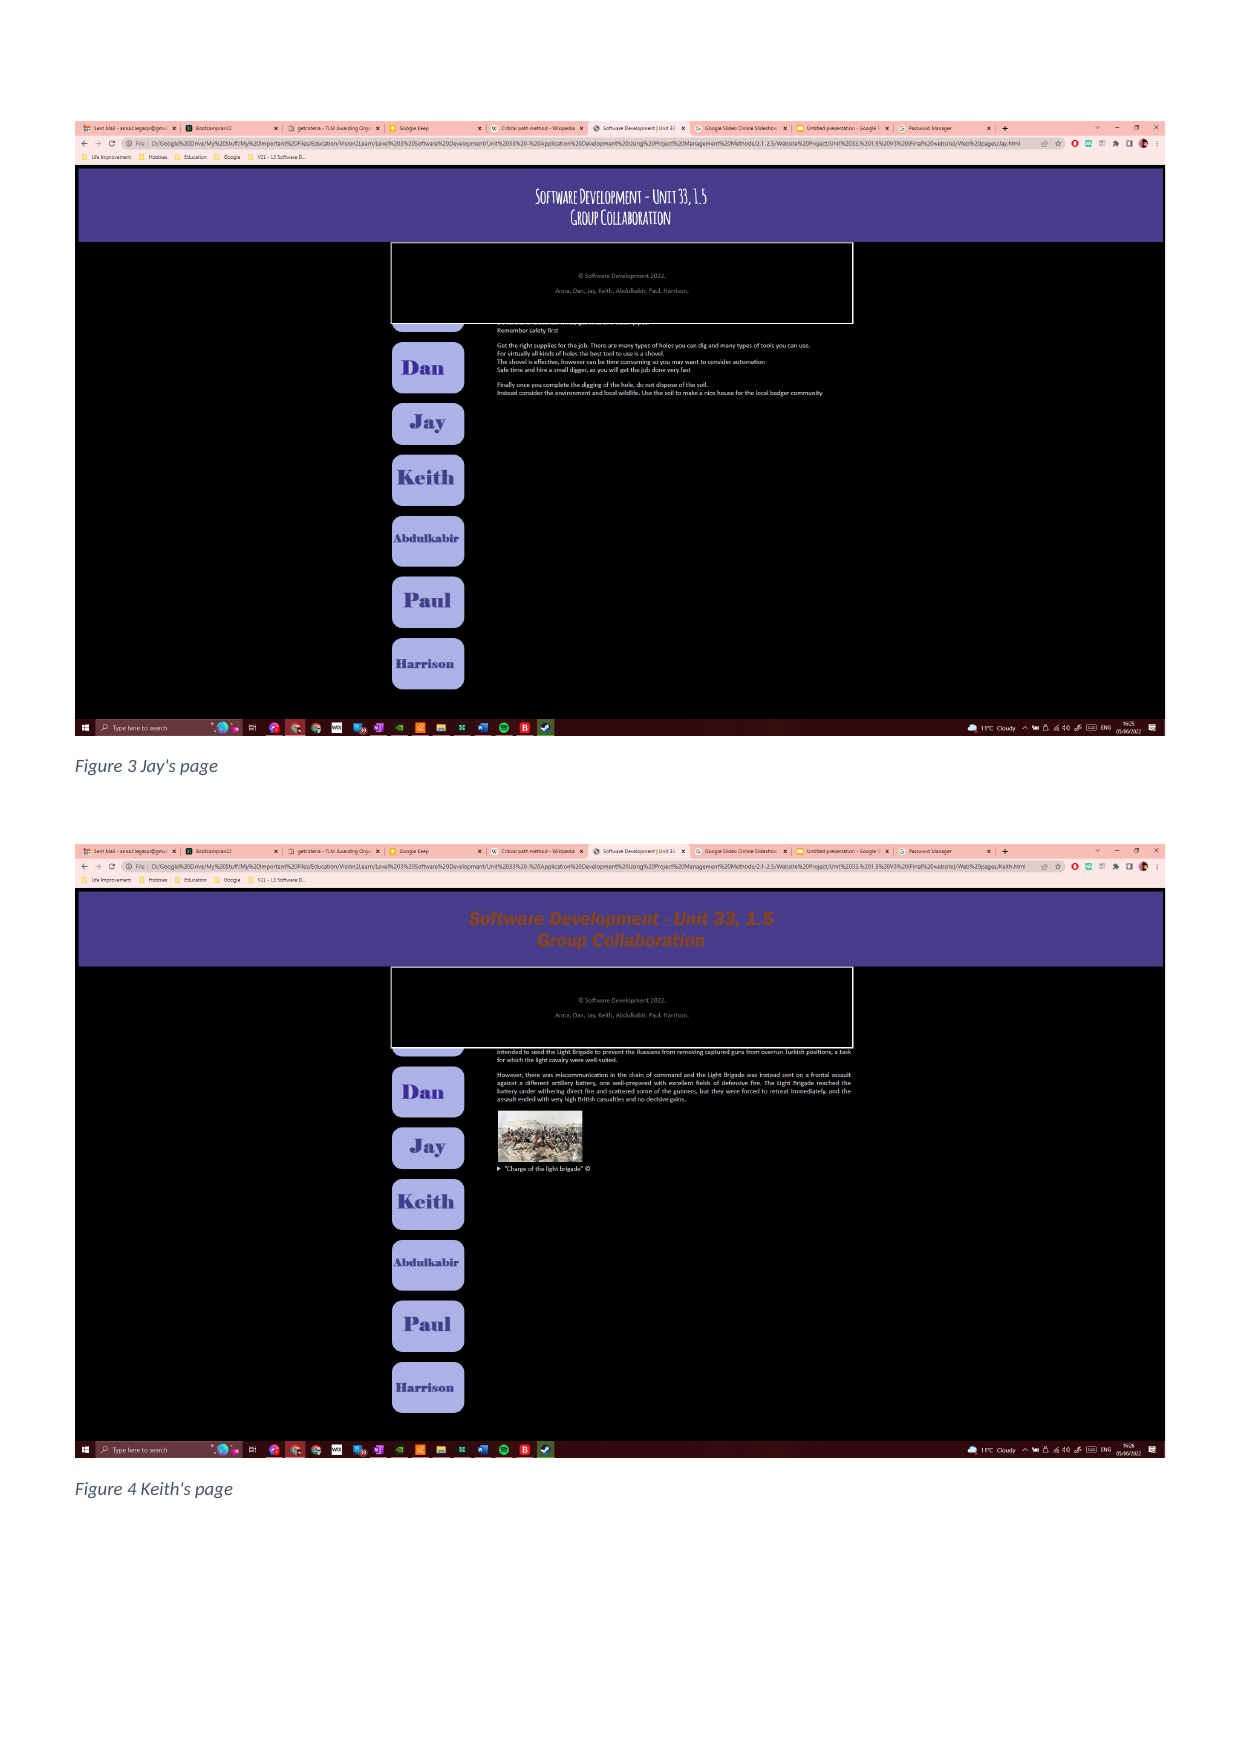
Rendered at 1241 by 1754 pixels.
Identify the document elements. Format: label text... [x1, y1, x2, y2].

picture [75, 844, 1166, 1458]
picture [75, 121, 1166, 736]
text Figure 4 Keith's page [75, 1477, 1165, 1499]
text Figure 3 Jay's page [75, 754, 1165, 777]
